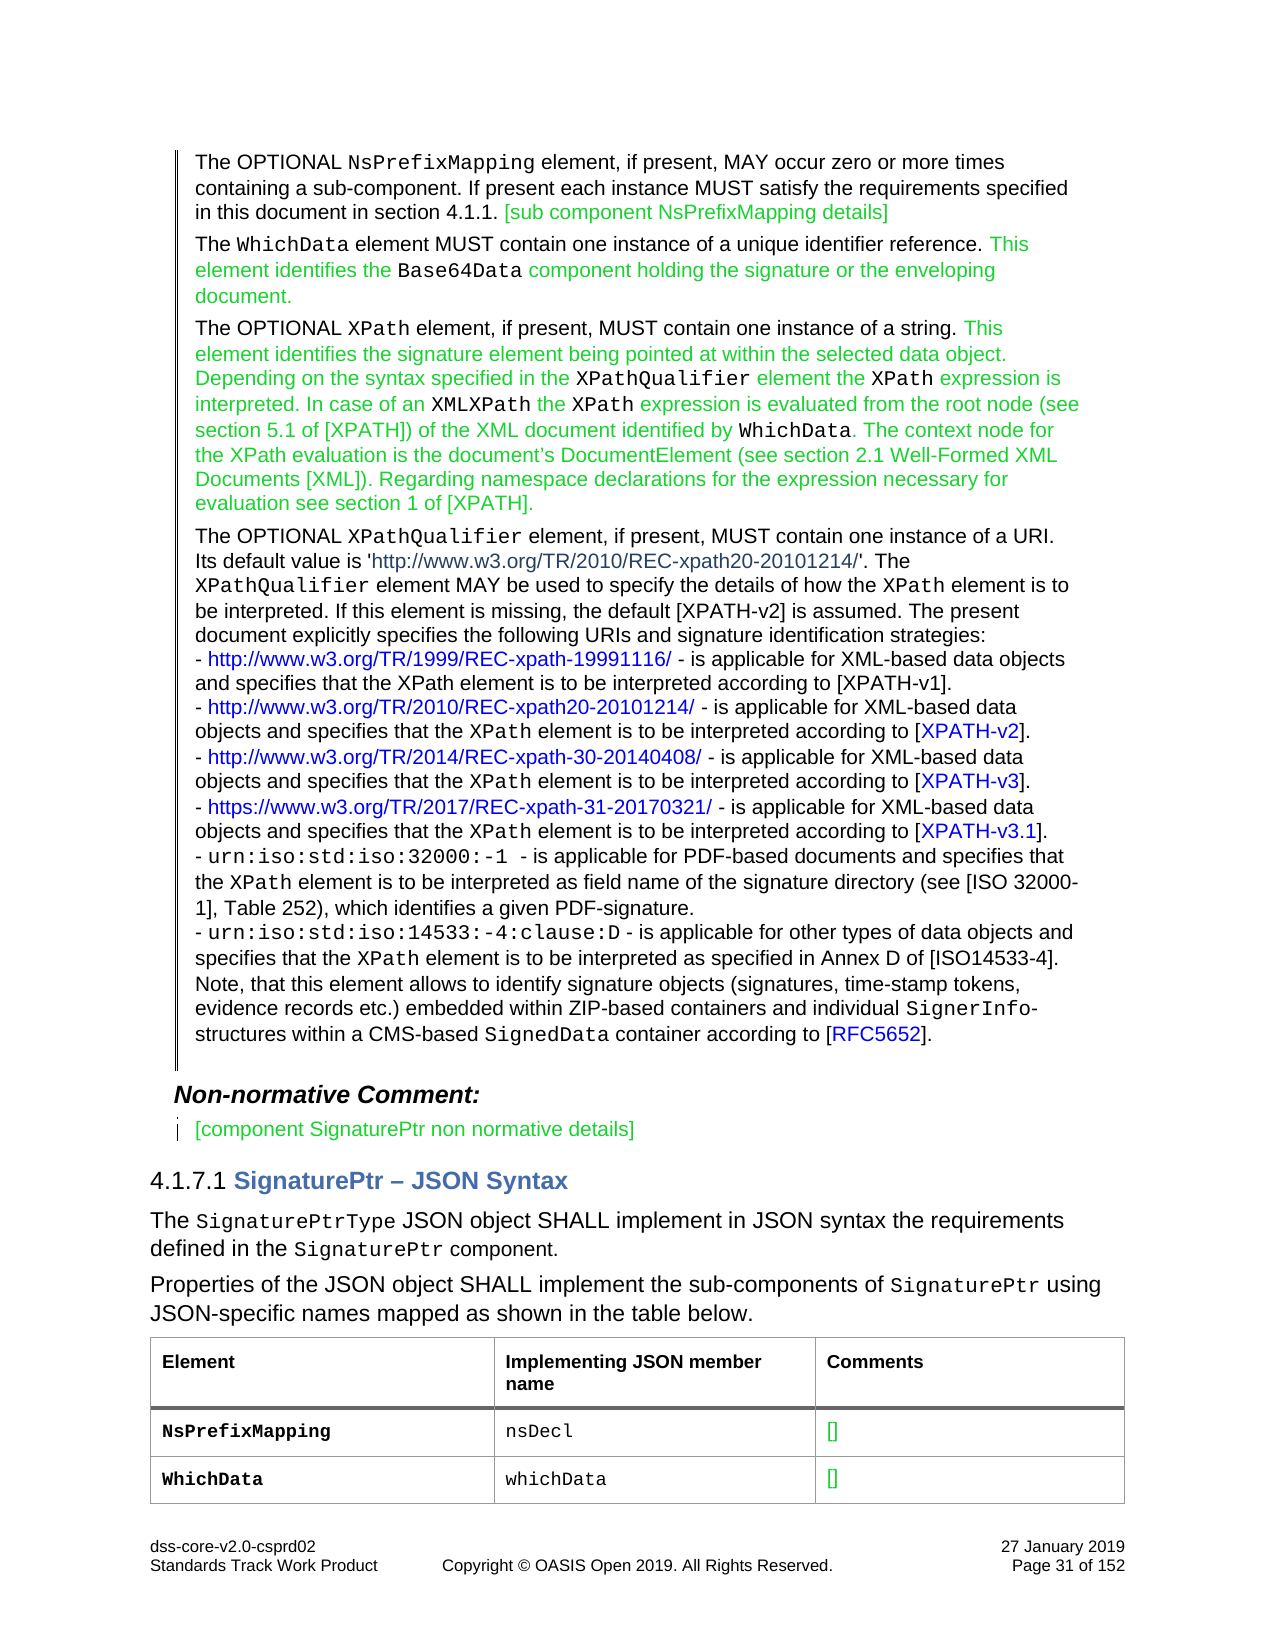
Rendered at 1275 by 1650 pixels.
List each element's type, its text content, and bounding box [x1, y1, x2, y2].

text The OPTIONAL NsPrefixMapping element, if present, MAY occur zero or more times containing a sub-component. If present each instance MUST satisfy the requirements specified in this document in section NsPrefixMapping. [178, 150, 1080, 224]
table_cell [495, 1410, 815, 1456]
text The OPTIONAL XPath element, if present, MUST contain one instance of a string. [178, 316, 1080, 515]
subtitle SignaturePtr – JSON Syntax [150, 1166, 1125, 1194]
text The OPTIONAL XPathQualifier element, if present, MUST contain one instance of a URI. Its default value is 'http://www.w3.org/TR/2010/REC-xpath20-20101214/'. [178, 523, 1080, 1071]
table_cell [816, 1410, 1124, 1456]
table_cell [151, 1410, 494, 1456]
text Properties of the JSON object SHALL implement the sub-components of SignaturePtr using JSON-specific names mapped as shown in the table below. [150, 1271, 1125, 1327]
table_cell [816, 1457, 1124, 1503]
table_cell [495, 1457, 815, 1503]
text The SignaturePtrType JSON object SHALL implement in JSON syntax the requirements defined in the SignaturePtr component. [150, 1207, 1125, 1262]
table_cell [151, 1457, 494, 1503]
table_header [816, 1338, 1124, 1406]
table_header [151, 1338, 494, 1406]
text The WhichData element MUST contain one instance of a unique identifier reference. [178, 232, 1080, 308]
subtitle Non-normative Comment: [174, 1079, 1125, 1108]
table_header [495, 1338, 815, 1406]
